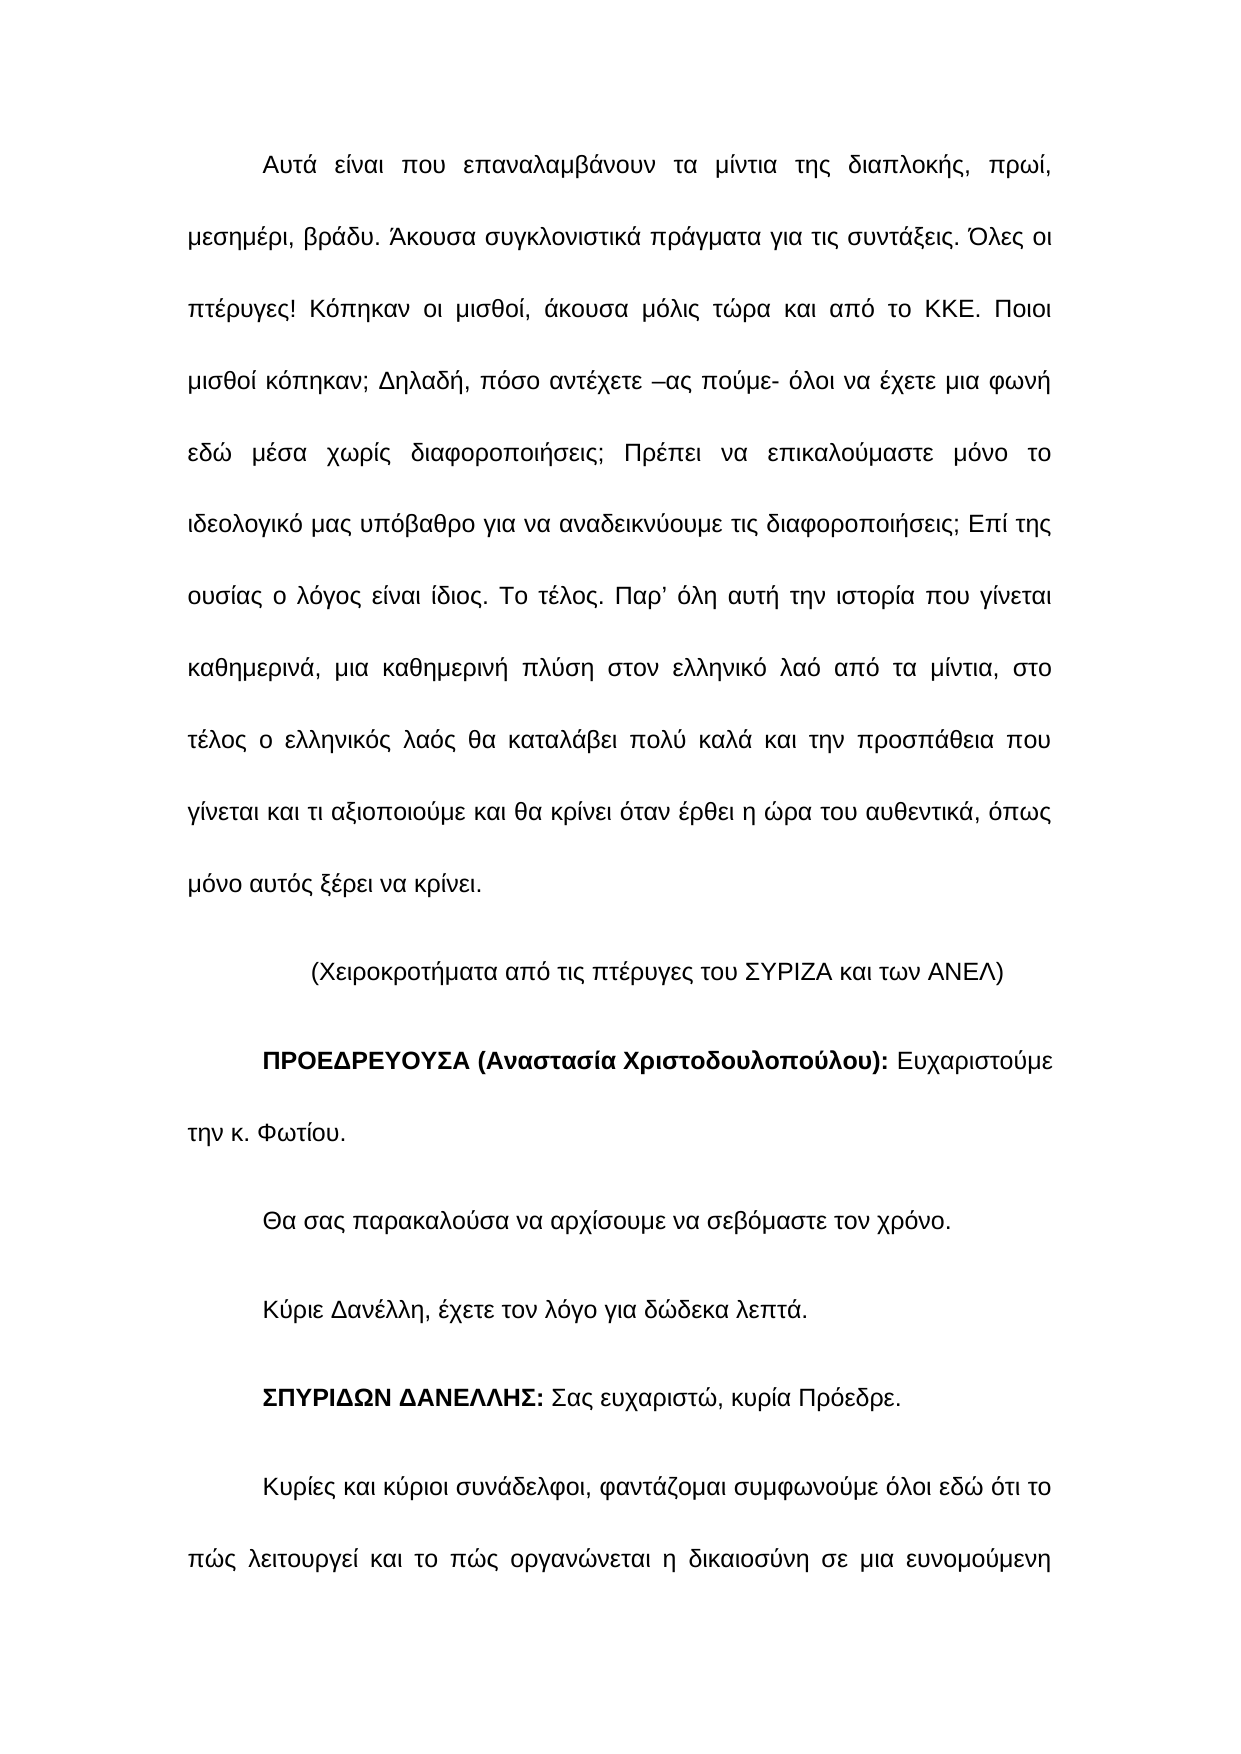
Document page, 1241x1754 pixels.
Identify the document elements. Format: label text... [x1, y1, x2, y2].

text Θα σας παρακαλούσα να αρχίσουμε να σεβόμαστε τον χρόνο. [187, 1206, 1053, 1235]
text Κύριε Δανέλλη, έχετε τον λόγο για δώδεκα λεπτά. [187, 1295, 1053, 1323]
text Αυτά είναι που επαναλαμβάνουν τα μίντια της διαπλοκής, πρωί, μεσημέρι, βράδυ. Άκουσα συγκλονιστικά πράγματα για τις συντάξεις. Όλες οι πτέρυγες! Κόπηκαν οι μισθοί, άκουσα μόλις τώρα και από το ΚΚΕ. Ποιοι μισθοί κόπηκαν; Δηλαδή, πόσο αντέχετε –ας πούμε- όλοι να έχετε μια φωνή εδώ μέσα χωρίς διαφοροποιήσεις; Πρέπει να επικαλούμαστε μόνο το ιδεολογικό μας υπόβαθρο για να αναδεικνύουμε τις διαφοροποιήσεις; Επί της ουσίας ο λόγος είναι ίδιος. Το τέλος. Παρ’ όλη αυτή την ιστορία που γίνεται καθημερινά, μια καθημερινή πλύση στον ελληνικό λαό από τα μίντια, στο τέλος ο ελληνικός λαός θα καταλάβει πολύ καλά και την προσπάθεια που γίνεται και τι αξιοποιούμε και θα κρίνει όταν έρθει η ώρα του αυθεντικά, όπως μόνο αυτός ξέρει να κρίνει. [187, 150, 1053, 897]
text (Χειροκροτήματα από τις πτέρυγες του ΣΥΡΙΖΑ και των ΑΝΕΛ) [187, 957, 1053, 986]
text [187, 1472, 1053, 1572]
text ΣΠΥΡΙΔΩΝ ΔΑΝΕΛΛΗΣ: Σας ευχαριστώ, κυρία Πρόεδρε. [187, 1383, 1053, 1412]
text ΠΡΟΕΔΡΕΥΟΥΣΑ (Αναστασία Χριστοδουλοπούλου): Ευχαριστούμε την κ. Φωτίου. [187, 1046, 1053, 1146]
